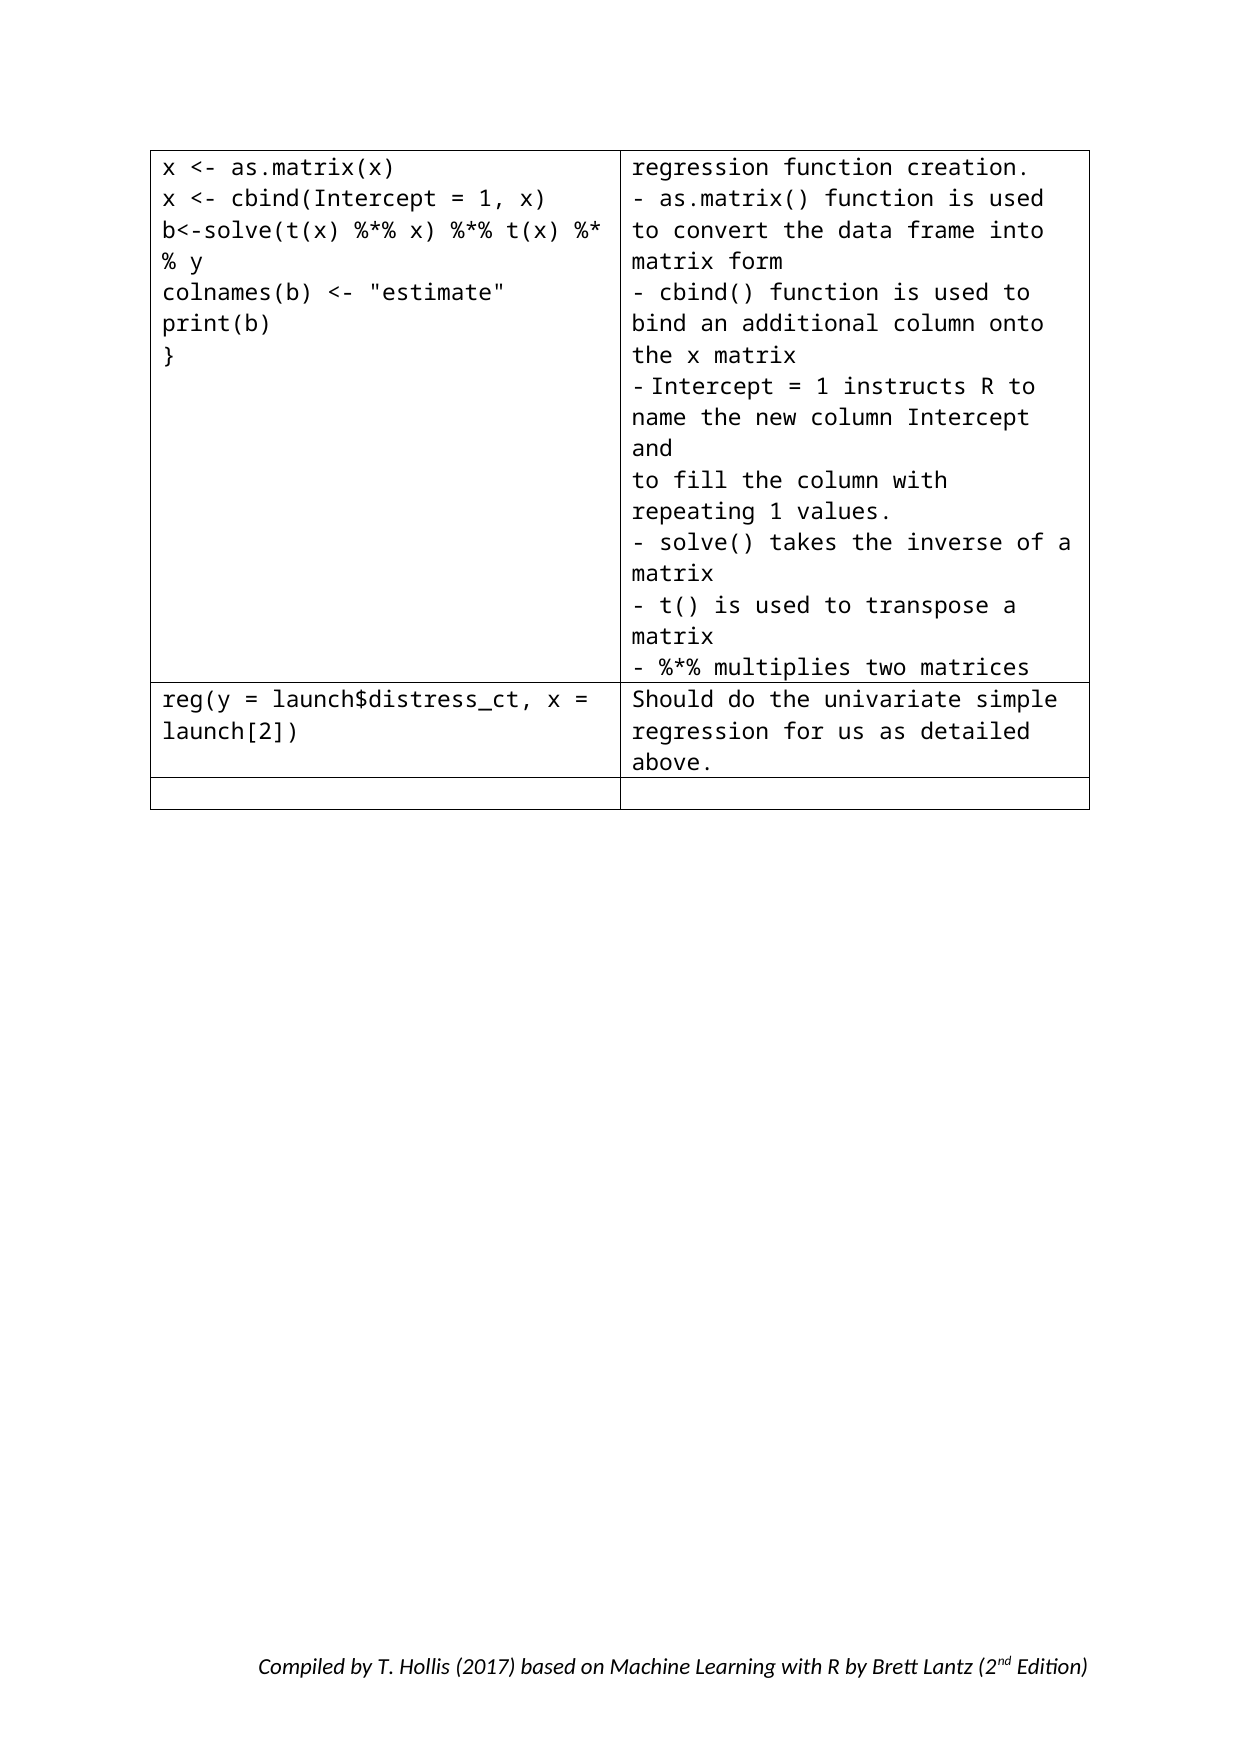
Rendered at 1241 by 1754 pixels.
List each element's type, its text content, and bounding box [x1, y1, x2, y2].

table_cell reg(y = launch$distress_ct, x = launch[2]) [151, 683, 620, 777]
table_cell Should do the univariate simple regression for us as detailed above. [621, 683, 1089, 777]
table_cell [151, 778, 620, 809]
table_cell reg <- function(y, x) { x <- as.matrix(x) x <- cbind(Intercept = 1, x) b<-solve(t(x) %*% x) %*% t(x) %*% y colnames(b) <- "estimate" print(b) } [151, 151, 620, 682]
table_cell [621, 778, 1089, 809]
